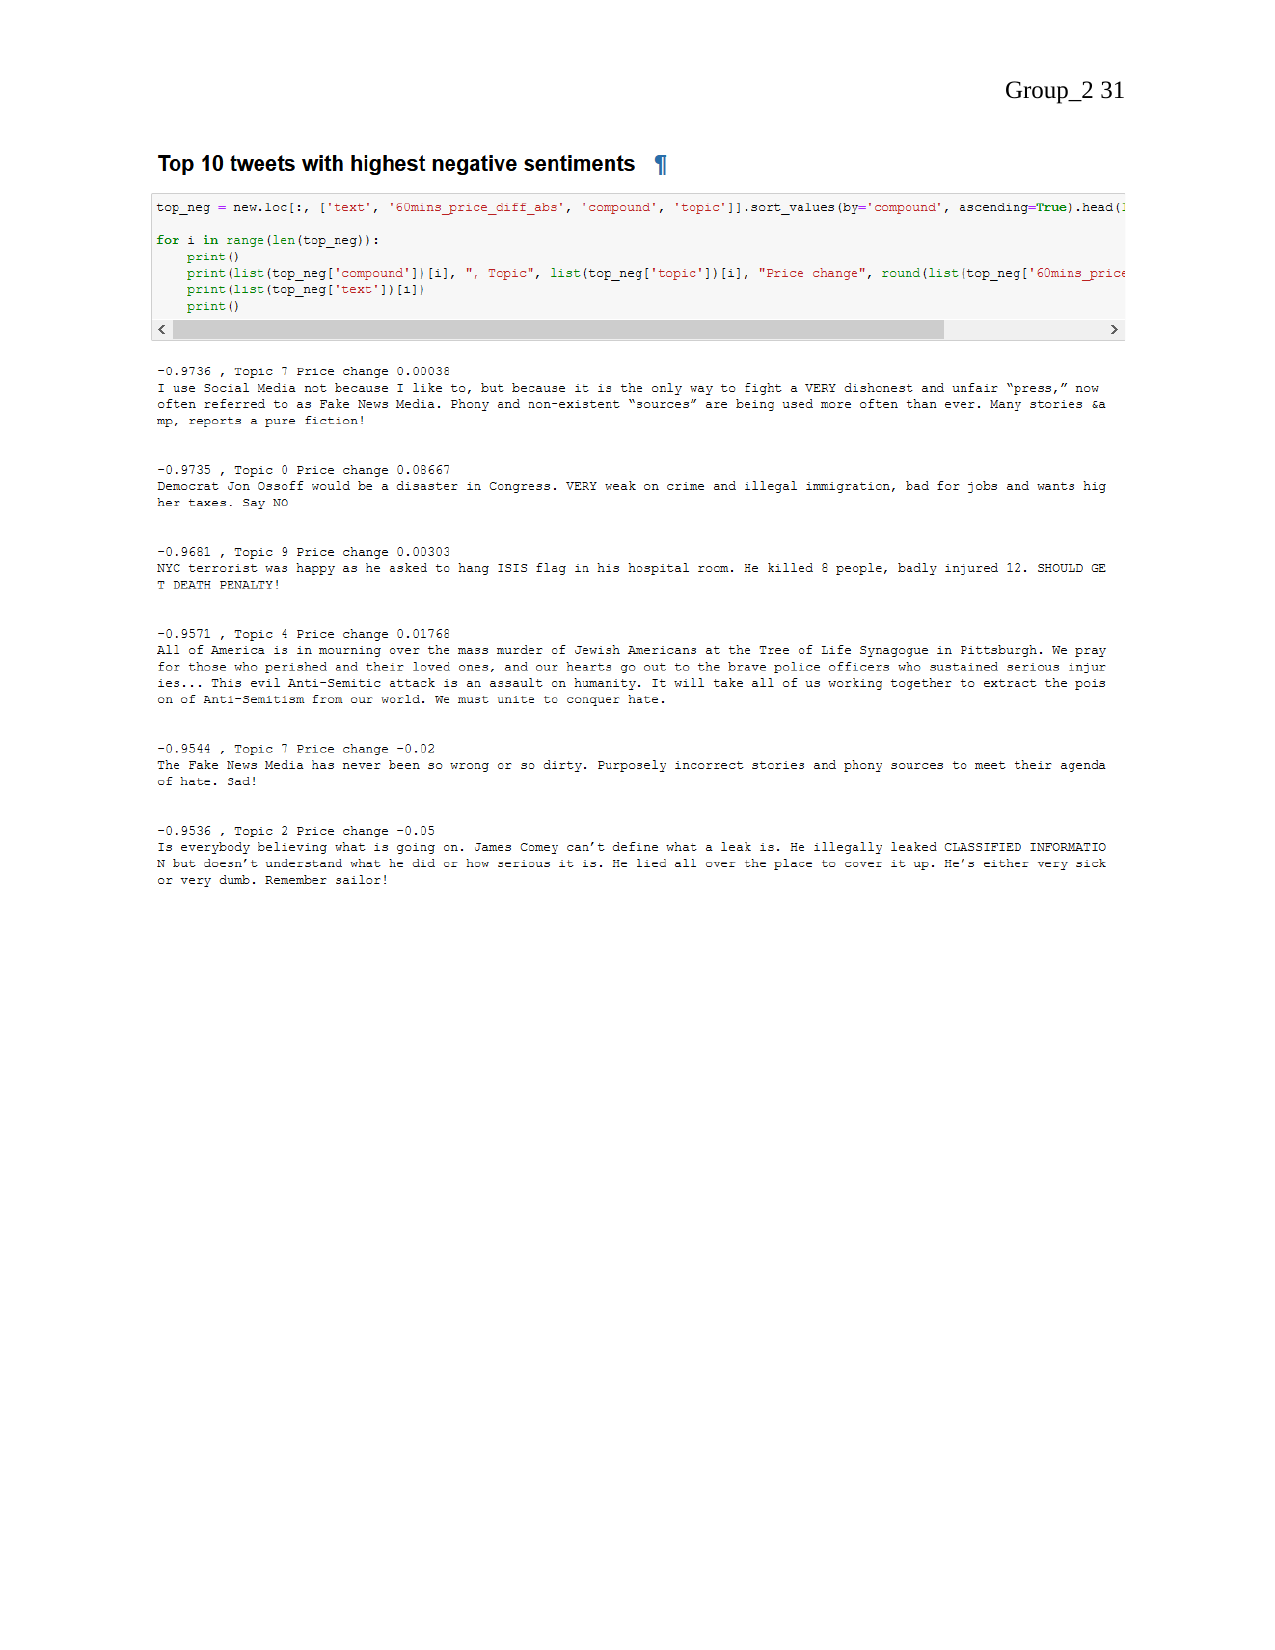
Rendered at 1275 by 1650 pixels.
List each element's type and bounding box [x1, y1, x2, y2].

picture [150, 150, 1125, 890]
